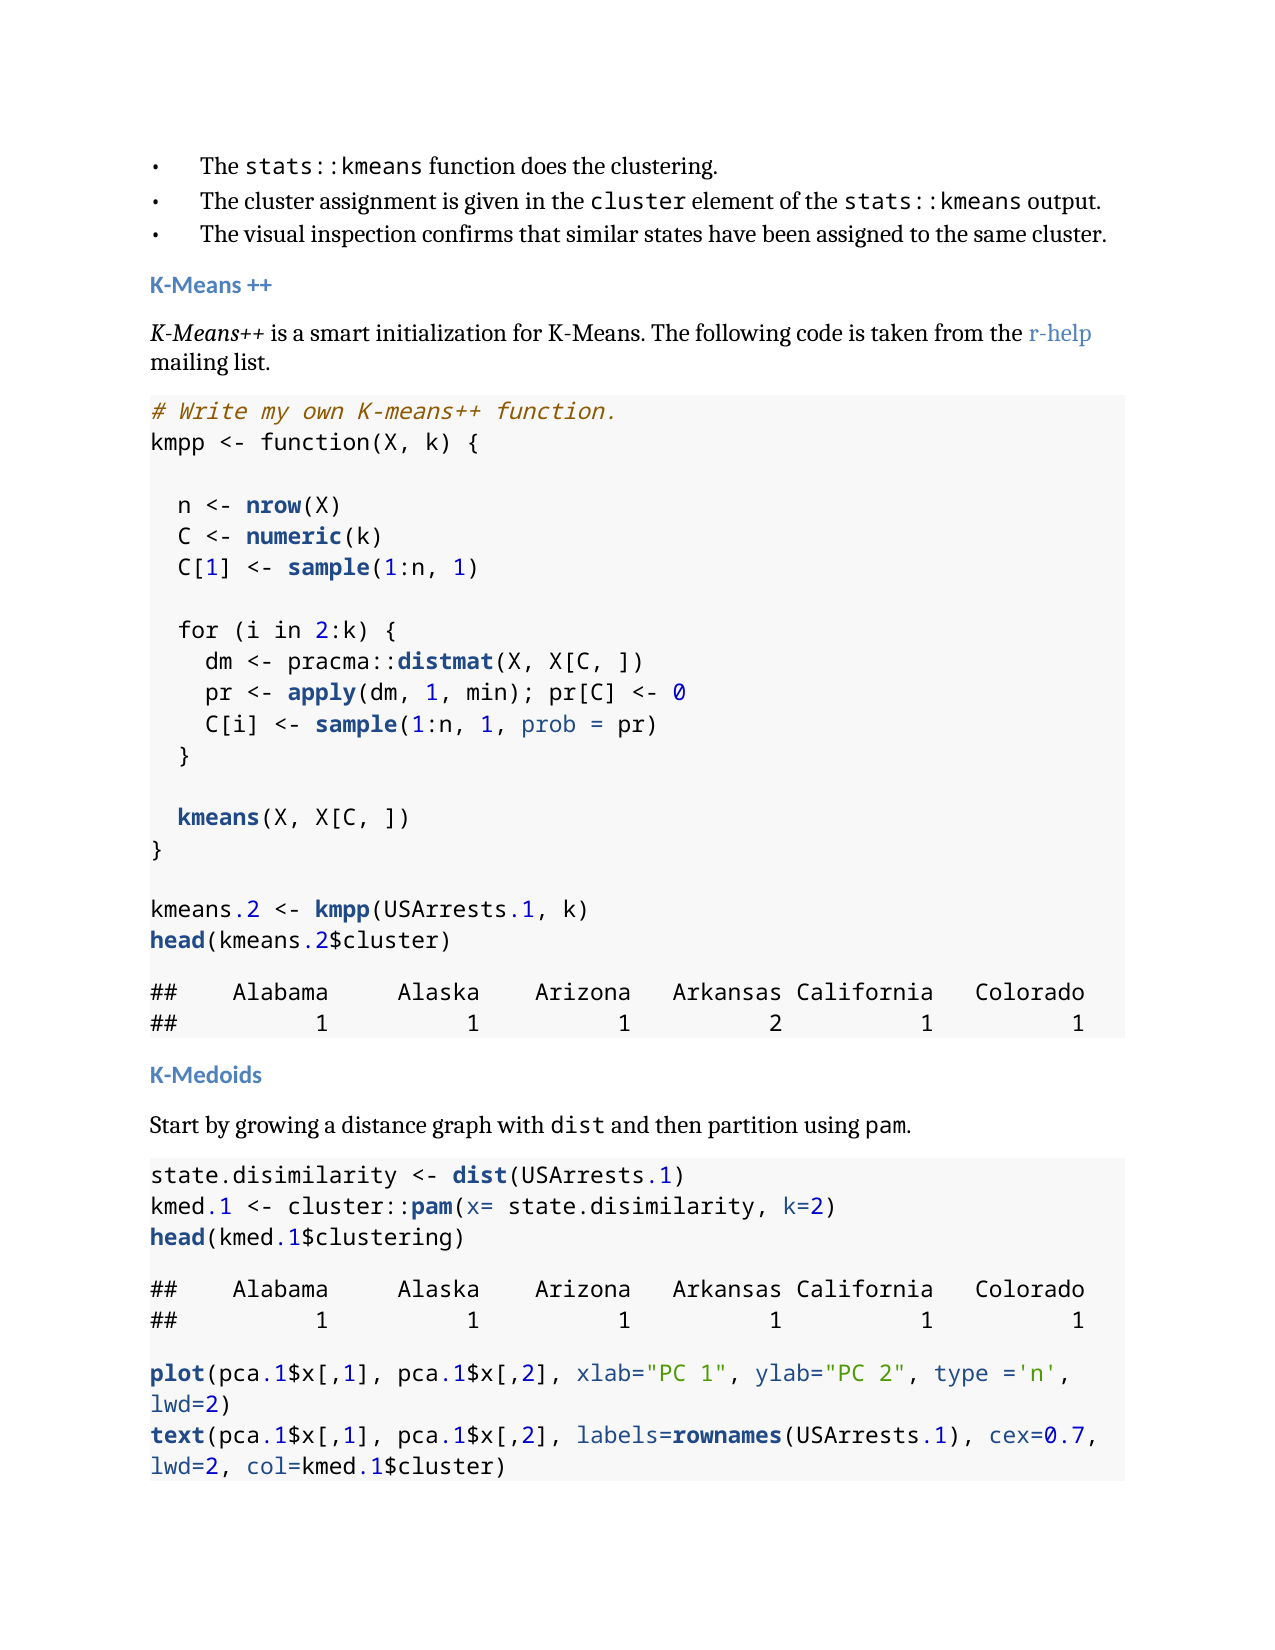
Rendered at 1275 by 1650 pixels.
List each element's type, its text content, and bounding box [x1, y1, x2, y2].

subtitle K-Means ++ [150, 269, 1125, 300]
text K-Means++ is a smart initialization for K-Means. The following code is taken from the r-help mailing list. [150, 319, 1125, 376]
text # Write my own K-means++ function. kmpp <- function(X, k) { n <- nrow(X) C <- numeric(k) C[1] <- sample(1:n, 1) for (i in 2:k) { dm <- pracma::distmat(X, X[C, ]) pr <- apply(dm, 1, min); pr[C] <- 0 C[i] <- sample(1:n, 1, prob = pr) } kmeans(X, X[C, ]) } kmeans.2 <- kmpp(USArrests.1, k) head(kmeans.2$cluster) [150, 395, 1125, 955]
text Start by growing a distance graph with dist and then partition using pam. [150, 1108, 1125, 1140]
text plot(pca.1$x[,1], pca.1$x[,2], xlab="PC 1", ylab="PC 2", type ='n', lwd=2) text(pca.1$x[,1], pca.1$x[,2], labels=rownames(USArrests.1), cex=0.7, lwd=2, col=kmed.1$cluster) [232, 1356, 1125, 1481]
text ## Alabama Alaska Arizona Arkansas California Colorado ## 1 1 1 2 1 1 [150, 976, 1125, 1038]
text ## Alabama Alaska Arizona Arkansas California Colorado ## 1 1 1 1 1 1 [150, 1273, 1125, 1336]
list The visual inspection confirms that similar states have been assigned to the same cluster. [150, 220, 1125, 249]
list The cluster assignment is given in the cluster element of the stats::kmeans output. [150, 185, 1125, 216]
subtitle K-Medoids [150, 1059, 1125, 1090]
list The stats::kmeans function does the clustering. [150, 150, 1125, 181]
text state.disimilarity <- dist(USArrests.1) kmed.1 <- cluster::pam(x= state.disimilarity, k=2) head(kmed.1$clustering) [150, 1158, 1125, 1252]
